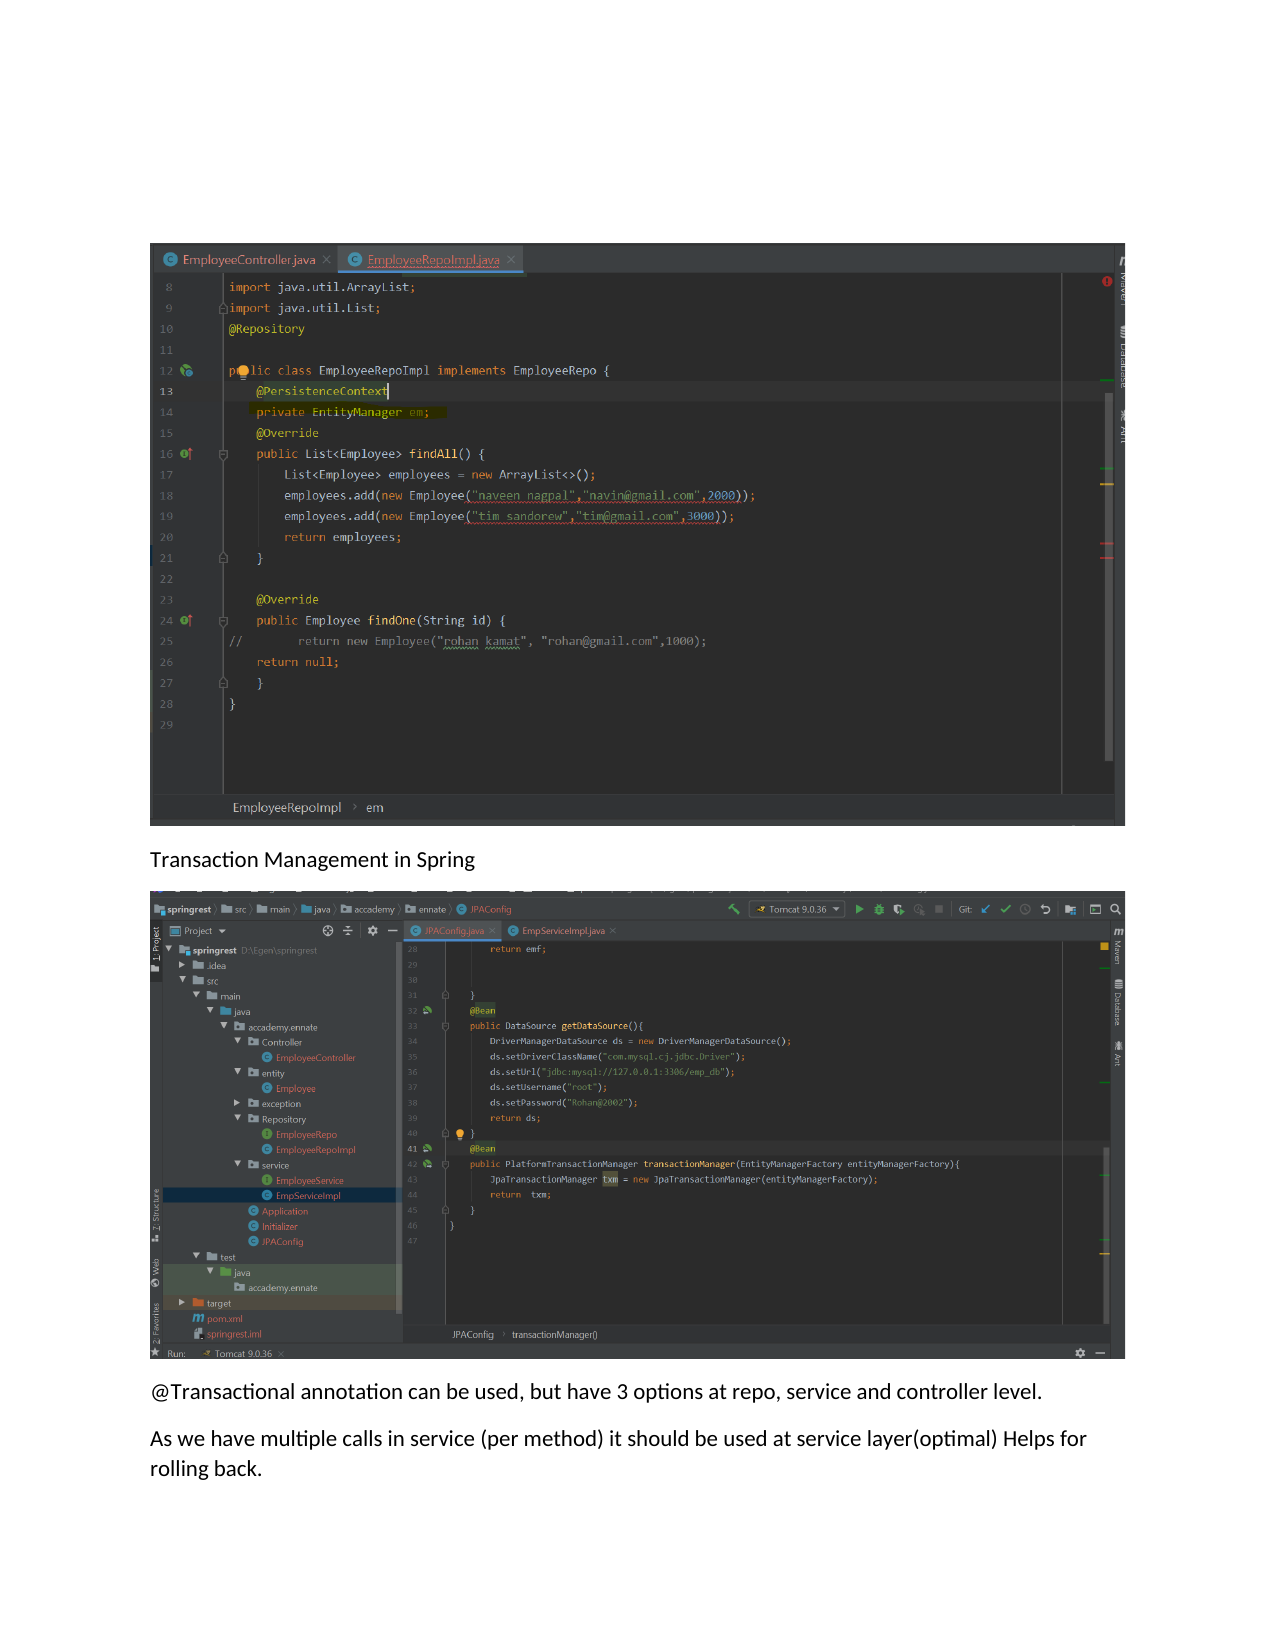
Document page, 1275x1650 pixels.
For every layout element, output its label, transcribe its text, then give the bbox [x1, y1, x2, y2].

text Transaction Management in Spring [150, 845, 1125, 873]
picture [150, 243, 1125, 826]
text As we have multiple calls in service (per method) it should be used at service layer(optimal) Helps for rolling back. [150, 1424, 1125, 1482]
text @Transactional annotation can be used, but have 3 options at repo, service and controller level. [150, 1377, 1125, 1405]
picture [150, 891, 1125, 1359]
